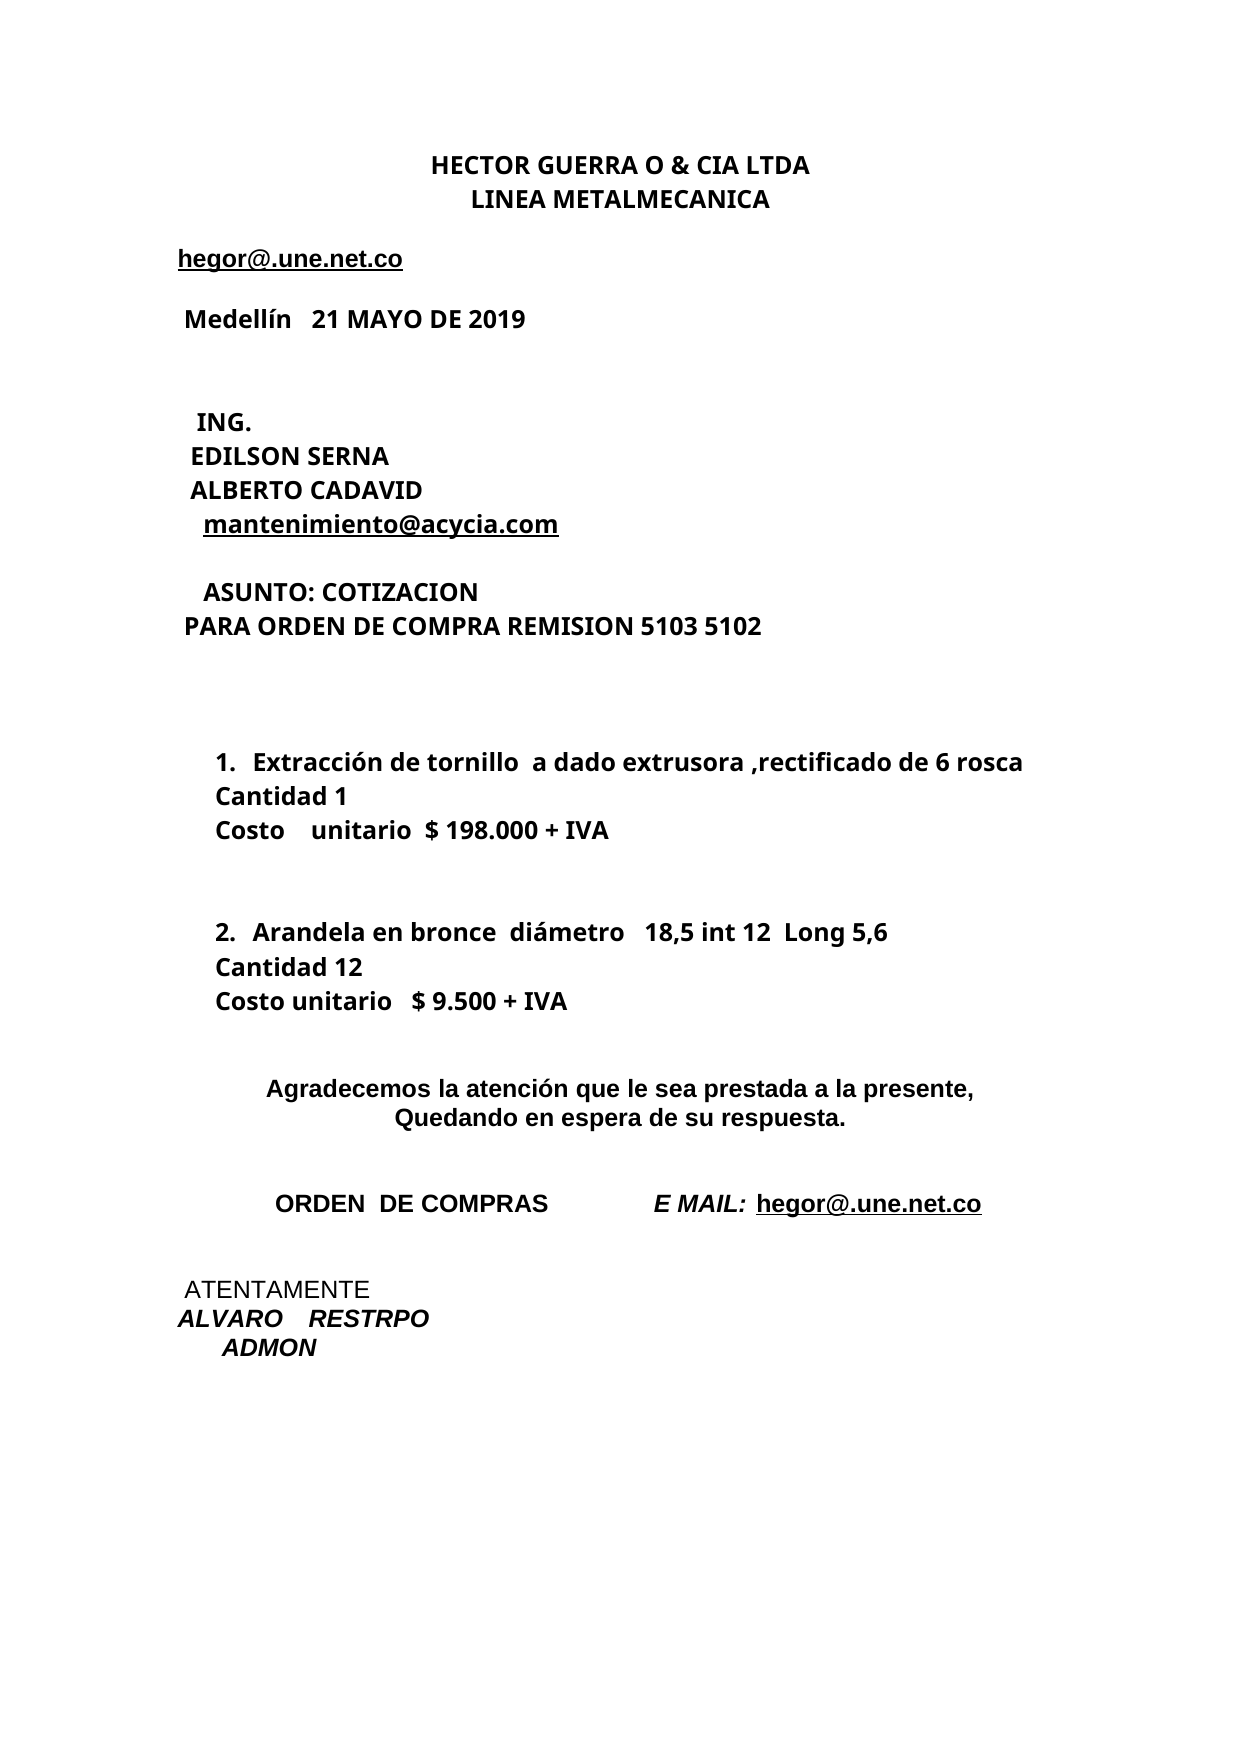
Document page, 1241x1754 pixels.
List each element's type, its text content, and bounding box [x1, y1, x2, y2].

text Agradecemos la atención que le sea prestada a la presente, [177, 1074, 1063, 1103]
text ADMON [177, 1333, 1063, 1362]
text HECTOR GUERRA O & CIA LTDA [177, 148, 1063, 182]
text Costo unitario $ 9.500 + IVA [215, 983, 1063, 1017]
list Extracción de tornillo a dado extrusora ,rectificado de 6 rosca [215, 745, 1063, 779]
text Costo unitario $ 198.000 + IVA [215, 813, 1063, 847]
text ALBERTO CADAVID [177, 472, 1063, 506]
text Quedando en espera de su respuesta. [177, 1103, 1063, 1132]
text ORDEN DE COMPRAS E MAIL: hegor@.une.net.co [177, 1189, 1063, 1218]
text ING. [177, 404, 1063, 438]
text ASUNTO: COTIZACION [177, 574, 1063, 608]
text EDILSON SERNA [177, 438, 1063, 472]
text ALVARO RESTRPO [177, 1304, 1063, 1333]
text Cantidad 1 [215, 779, 1063, 813]
text PARA ORDEN DE COMPRA REMISION 5103 5102 [177, 608, 1063, 643]
text LINEA METALMECANICA [177, 182, 1063, 216]
list Arandela en bronce diámetro 18,5 int 12 Long 5,6 [215, 915, 1063, 949]
text hegor@.une.net.co [177, 216, 1063, 273]
text Cantidad 12 [215, 949, 1063, 983]
text Medellín 21 MAYO DE 2019 [177, 302, 1063, 336]
text mantenimiento@acycia.com [177, 506, 1063, 540]
text ATENTAMENTE [177, 1275, 1063, 1304]
